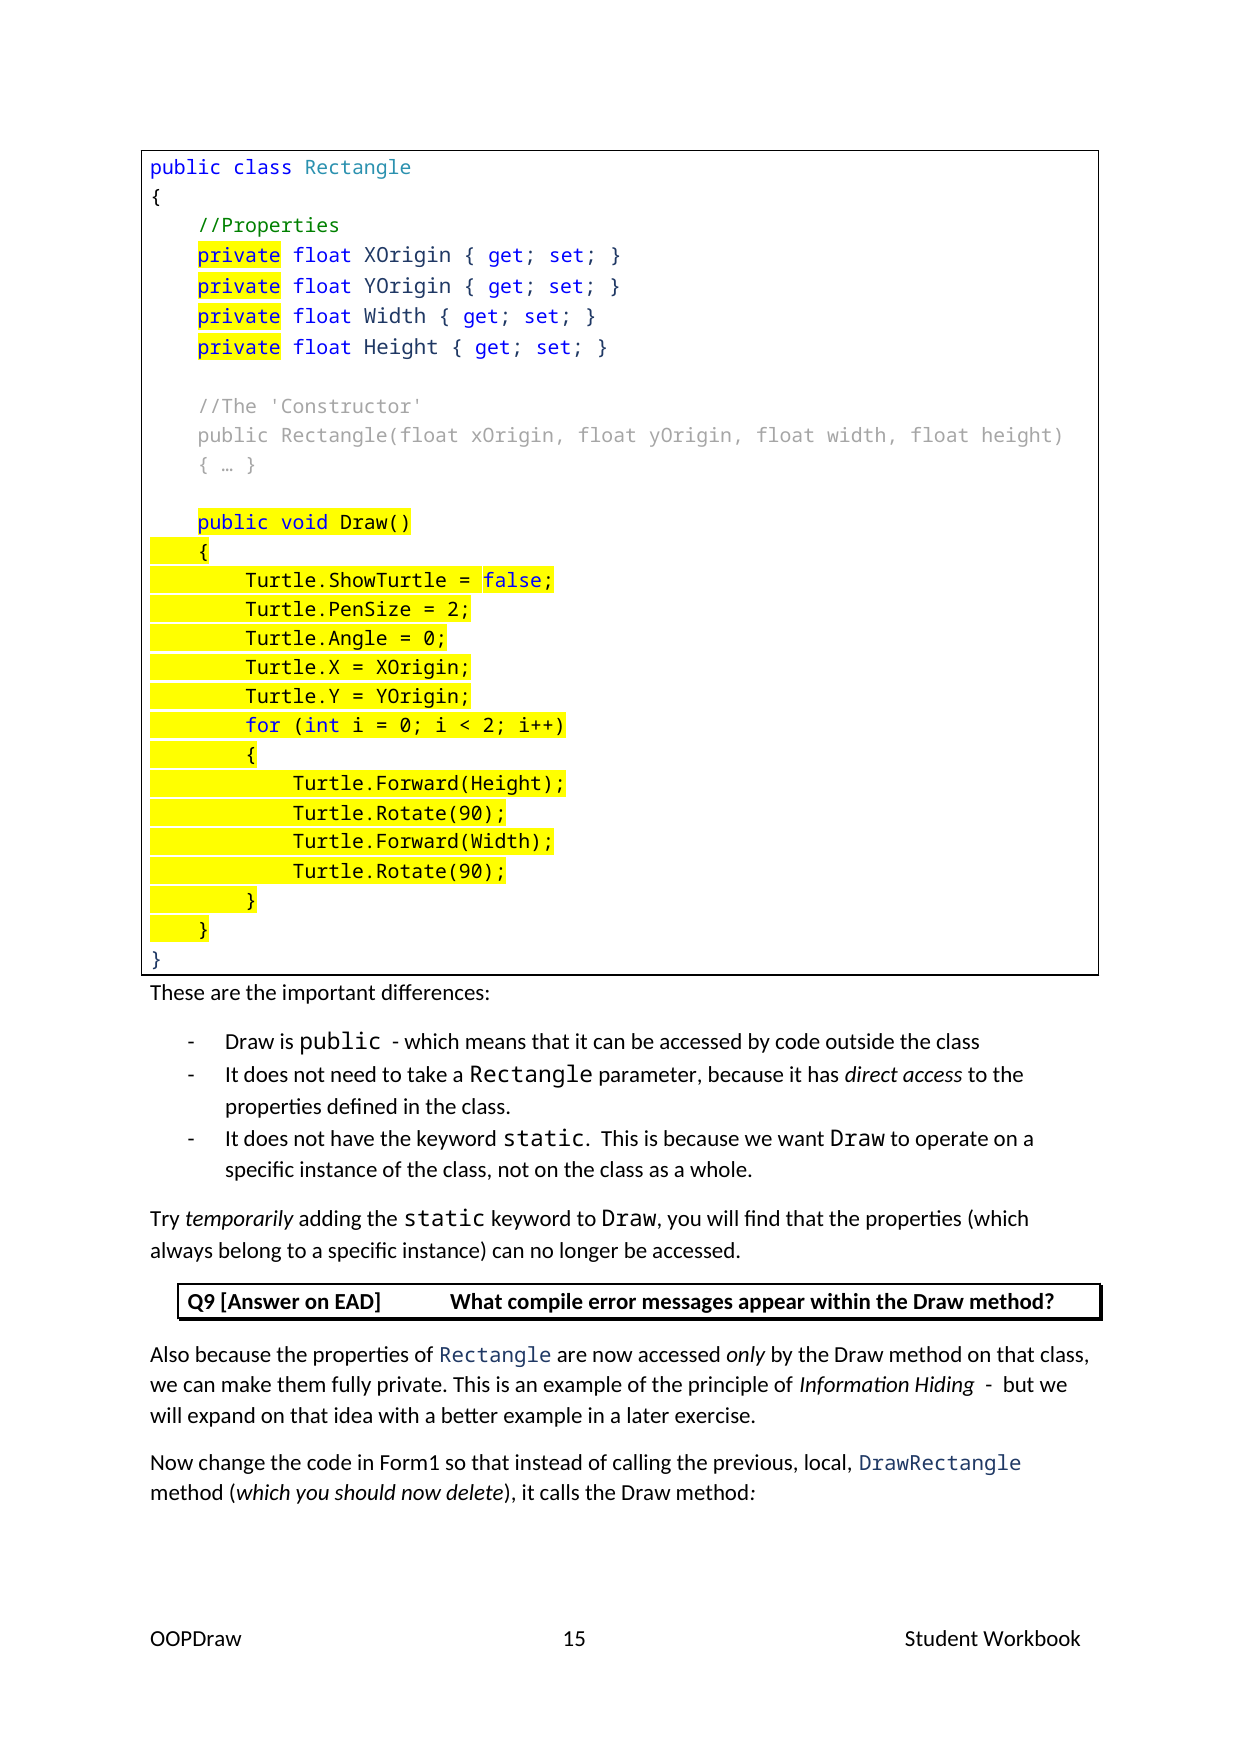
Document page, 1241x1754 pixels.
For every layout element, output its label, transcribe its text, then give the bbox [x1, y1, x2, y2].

text Turtle.PenSize = 2; [142, 592, 1098, 621]
text public Rectangle(float xOrigin, float yOrigin, float width, float height) [142, 418, 1098, 447]
text } [142, 912, 1098, 941]
text Turtle.X = XOrigin; [142, 650, 1098, 679]
text { … } [142, 447, 1098, 477]
text Turtle.Angle = 0; [142, 621, 1098, 650]
list Draw is public - which means that it can be accessed by code outside the class [187, 1025, 1090, 1056]
text Turtle.ShowTurtle = false; [142, 563, 1098, 592]
text Turtle.Y = YOrigin; [142, 679, 1098, 708]
text What compile error messages appear within the Draw method? [179, 1285, 1099, 1317]
text { [142, 179, 1098, 208]
text These are the important differences: [150, 978, 1090, 1006]
text { [142, 534, 1098, 563]
text Try temporarily adding the static keyword to Draw, you will find that the properties (which always belong to a specific instance) can no longer be accessed. [150, 1202, 1090, 1264]
text Now change the code in Form1 so that instead of calling the previous, local, DrawRectangle method (which you should now delete), it calls the Draw method: [150, 1448, 1090, 1506]
text public void Draw() [142, 505, 1098, 534]
text Turtle.Forward(Height); [142, 767, 1098, 796]
text Turtle.Rotate(90); [142, 854, 1098, 883]
text private float XOrigin { get; set; } [142, 237, 1098, 268]
list It does not have the keyword static. This is because we want Draw to operate on a specific instance of the class, not on the class as a whole. [187, 1122, 1090, 1183]
text Turtle.Forward(Width); [142, 825, 1098, 854]
text private float Height { get; set; } [142, 329, 1098, 361]
text //The 'Constructor' [142, 389, 1098, 418]
text for (int i = 0; i < 2; i++) [142, 708, 1098, 737]
text private float Width { get; set; } [142, 298, 1098, 329]
text Turtle.Rotate(90); [142, 796, 1098, 825]
text private float YOrigin { get; set; } [142, 268, 1098, 298]
text Also because the properties of Rectangle are now accessed only by the Draw method on that class, we can make them fully private. This is an example of the principle of Information Hiding - but we will expand on that idea with a better example in a later exercise. [150, 1340, 1090, 1429]
text } [142, 941, 1098, 974]
text //Properties [142, 208, 1098, 237]
text } [142, 883, 1098, 912]
text { [142, 737, 1098, 767]
list It does not need to take a Rectangle parameter, because it has direct access to the properties defined in the class. [187, 1058, 1090, 1120]
text public class Rectangle [142, 151, 1098, 179]
